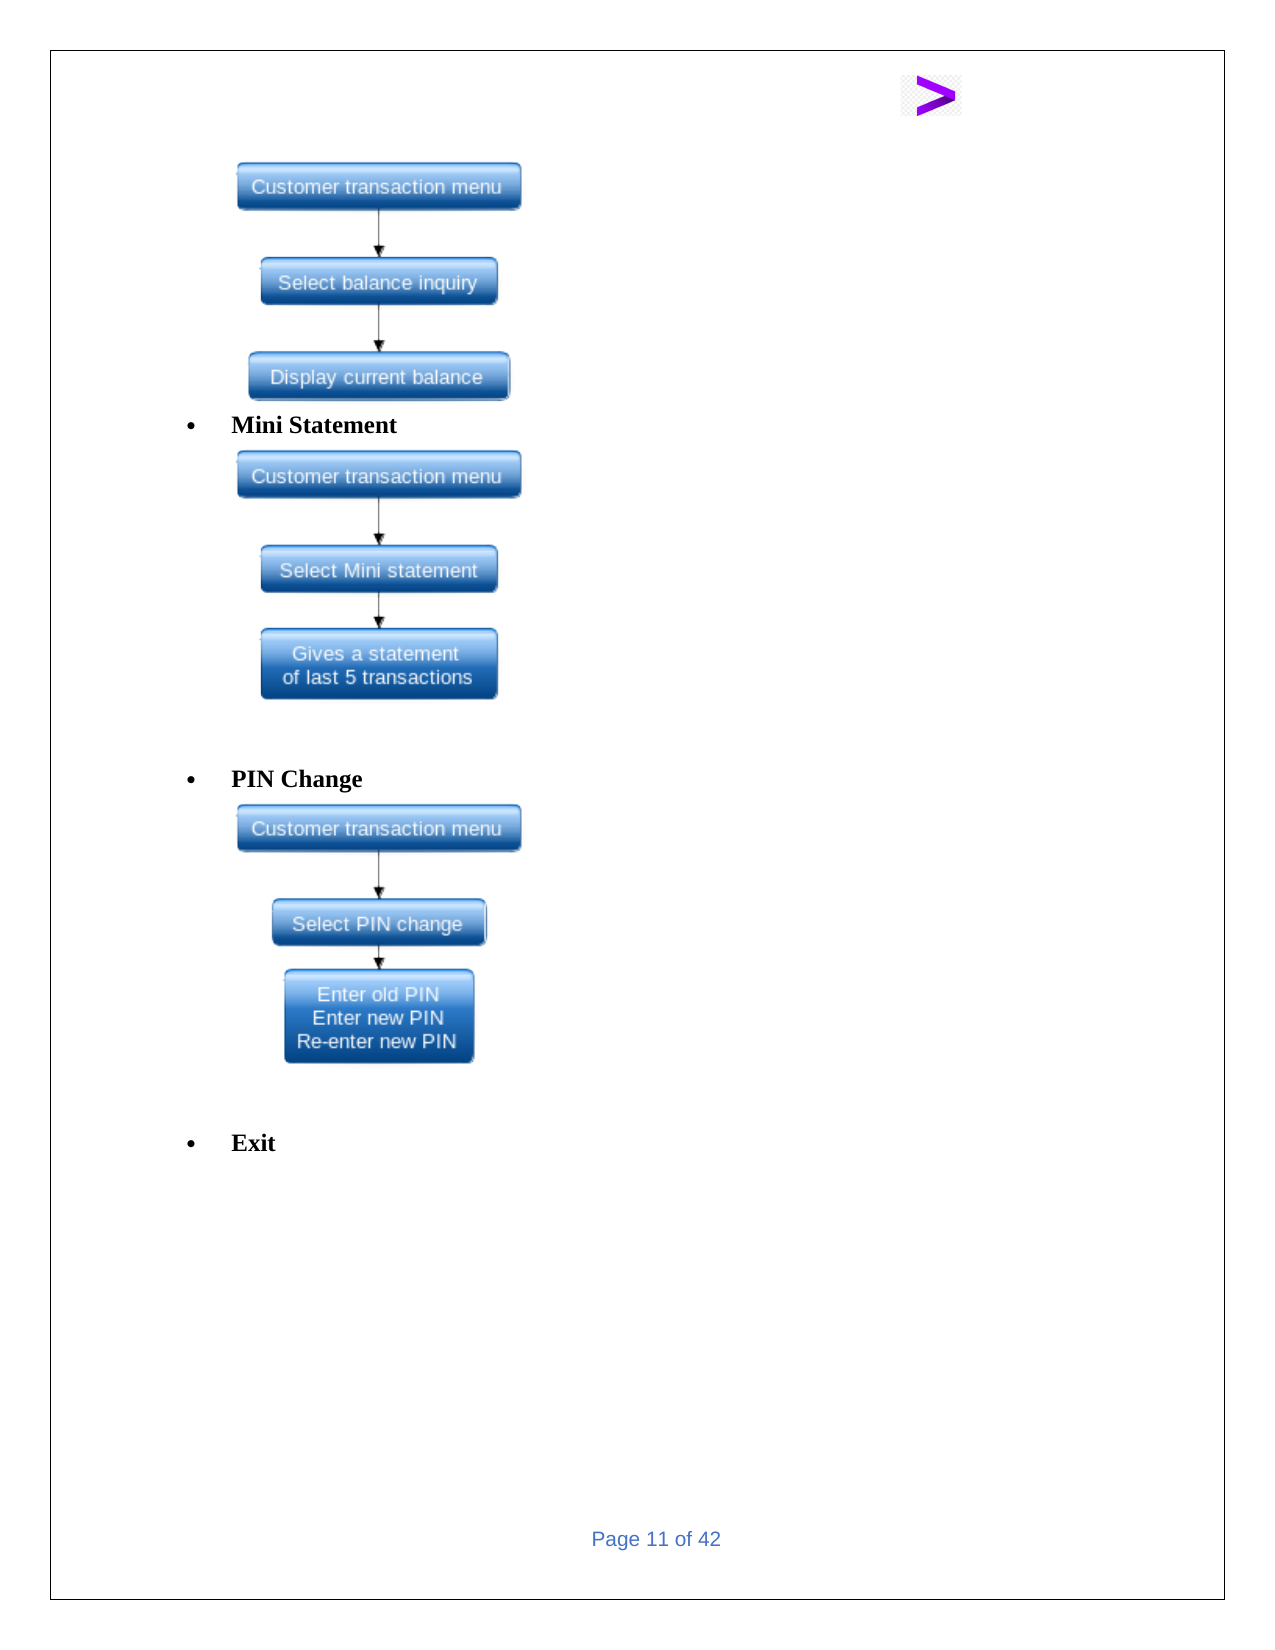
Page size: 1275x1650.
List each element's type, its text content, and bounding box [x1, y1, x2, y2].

picture [900, 75, 962, 116]
list Exit [187, 1128, 1162, 1156]
list PIN Change [187, 764, 1162, 792]
list Mini Statement [187, 410, 1162, 439]
